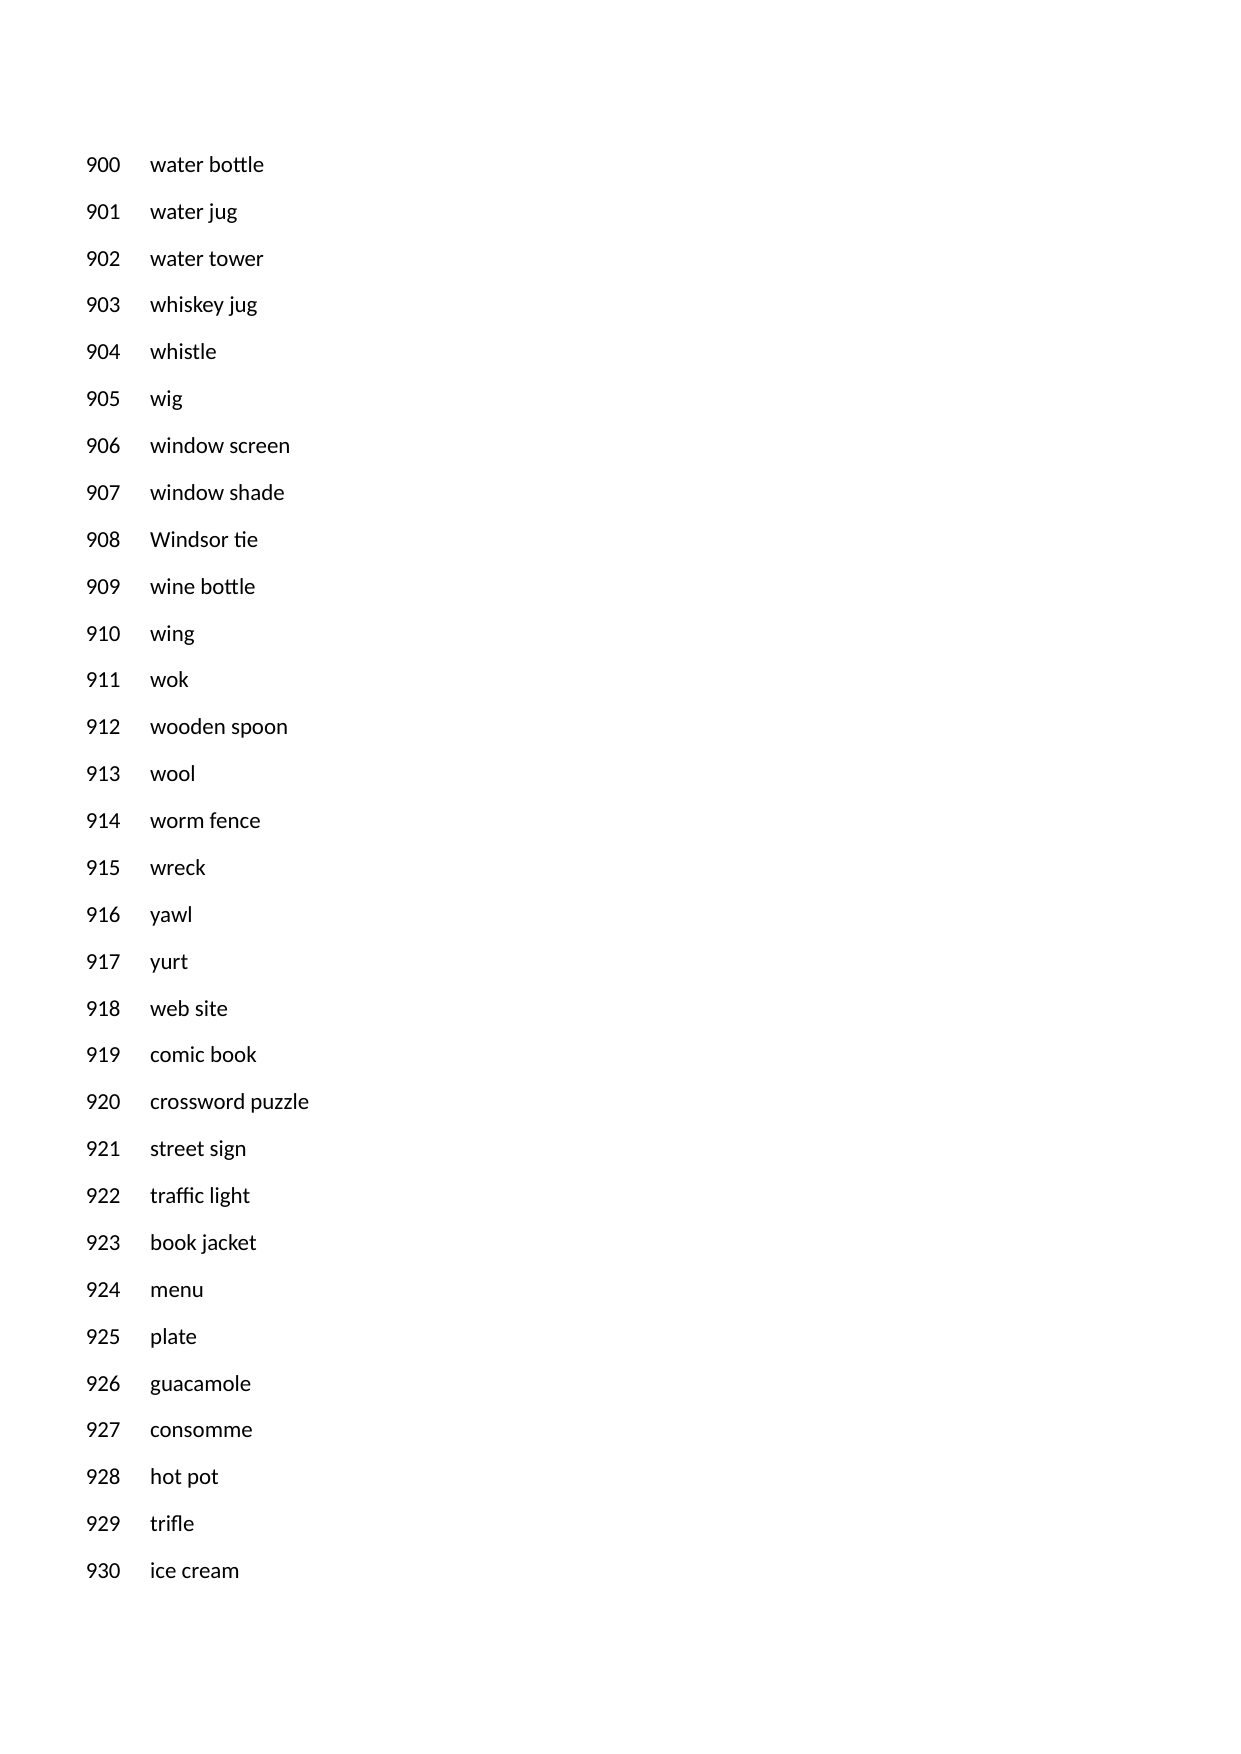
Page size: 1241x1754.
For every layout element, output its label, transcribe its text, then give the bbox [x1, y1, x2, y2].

text water tower [150, 244, 1090, 272]
text traffic light [150, 1181, 1090, 1209]
text wok [150, 666, 1090, 694]
text whiskey jug [150, 291, 1090, 319]
text wooden spoon [150, 712, 1090, 741]
text trifle [150, 1509, 1090, 1537]
text consomme [150, 1416, 1090, 1444]
text guacamole [150, 1369, 1090, 1397]
text wool [150, 759, 1090, 787]
text wine bottle [150, 572, 1090, 600]
text hot pot [150, 1462, 1090, 1491]
text wing [150, 619, 1090, 647]
text water bottle [150, 150, 1090, 178]
text street sign [150, 1134, 1090, 1162]
text plate [150, 1322, 1090, 1350]
text worm fence [150, 806, 1090, 834]
text window screen [150, 431, 1090, 459]
text whistle [150, 337, 1090, 366]
text yurt [150, 947, 1090, 975]
text Windsor tie [150, 525, 1090, 553]
text comic book [150, 1041, 1090, 1069]
text window shade [150, 478, 1090, 506]
text menu [150, 1275, 1090, 1303]
text ice cream [150, 1556, 1090, 1584]
text yawl [150, 900, 1090, 928]
text wig [150, 384, 1090, 412]
text web site [150, 994, 1090, 1022]
text book jacket [150, 1228, 1090, 1256]
text wreck [150, 853, 1090, 881]
text crossword puzzle [150, 1087, 1090, 1116]
text water jug [150, 197, 1090, 225]
